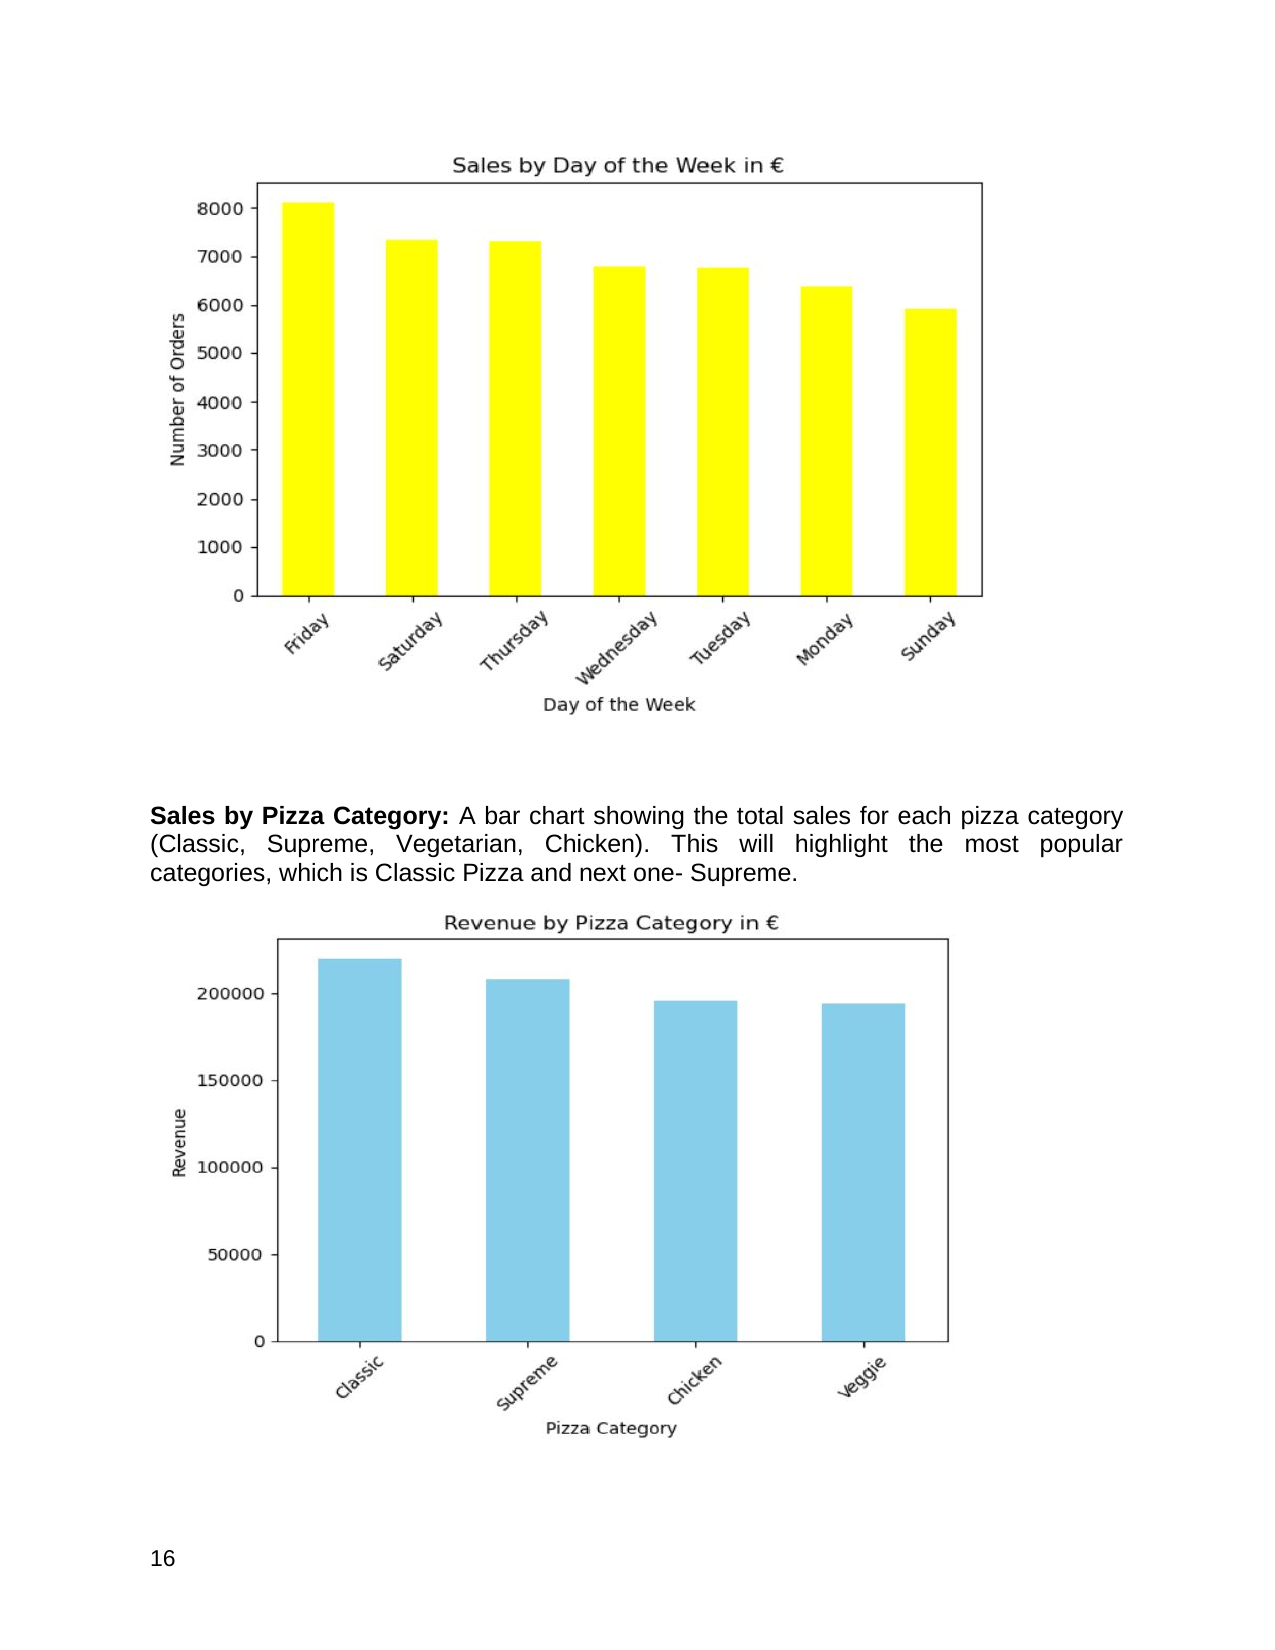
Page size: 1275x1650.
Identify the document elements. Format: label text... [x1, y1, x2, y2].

text Sales by Pizza Category: A bar chart showing the total sales for each pizza category (Classic, Supreme, Vegetarian, Chicken). This will highlight the most popular categories, which is Classic Pizza and next one- Supreme. [150, 801, 1125, 887]
picture [150, 150, 1003, 722]
picture [150, 911, 975, 1446]
